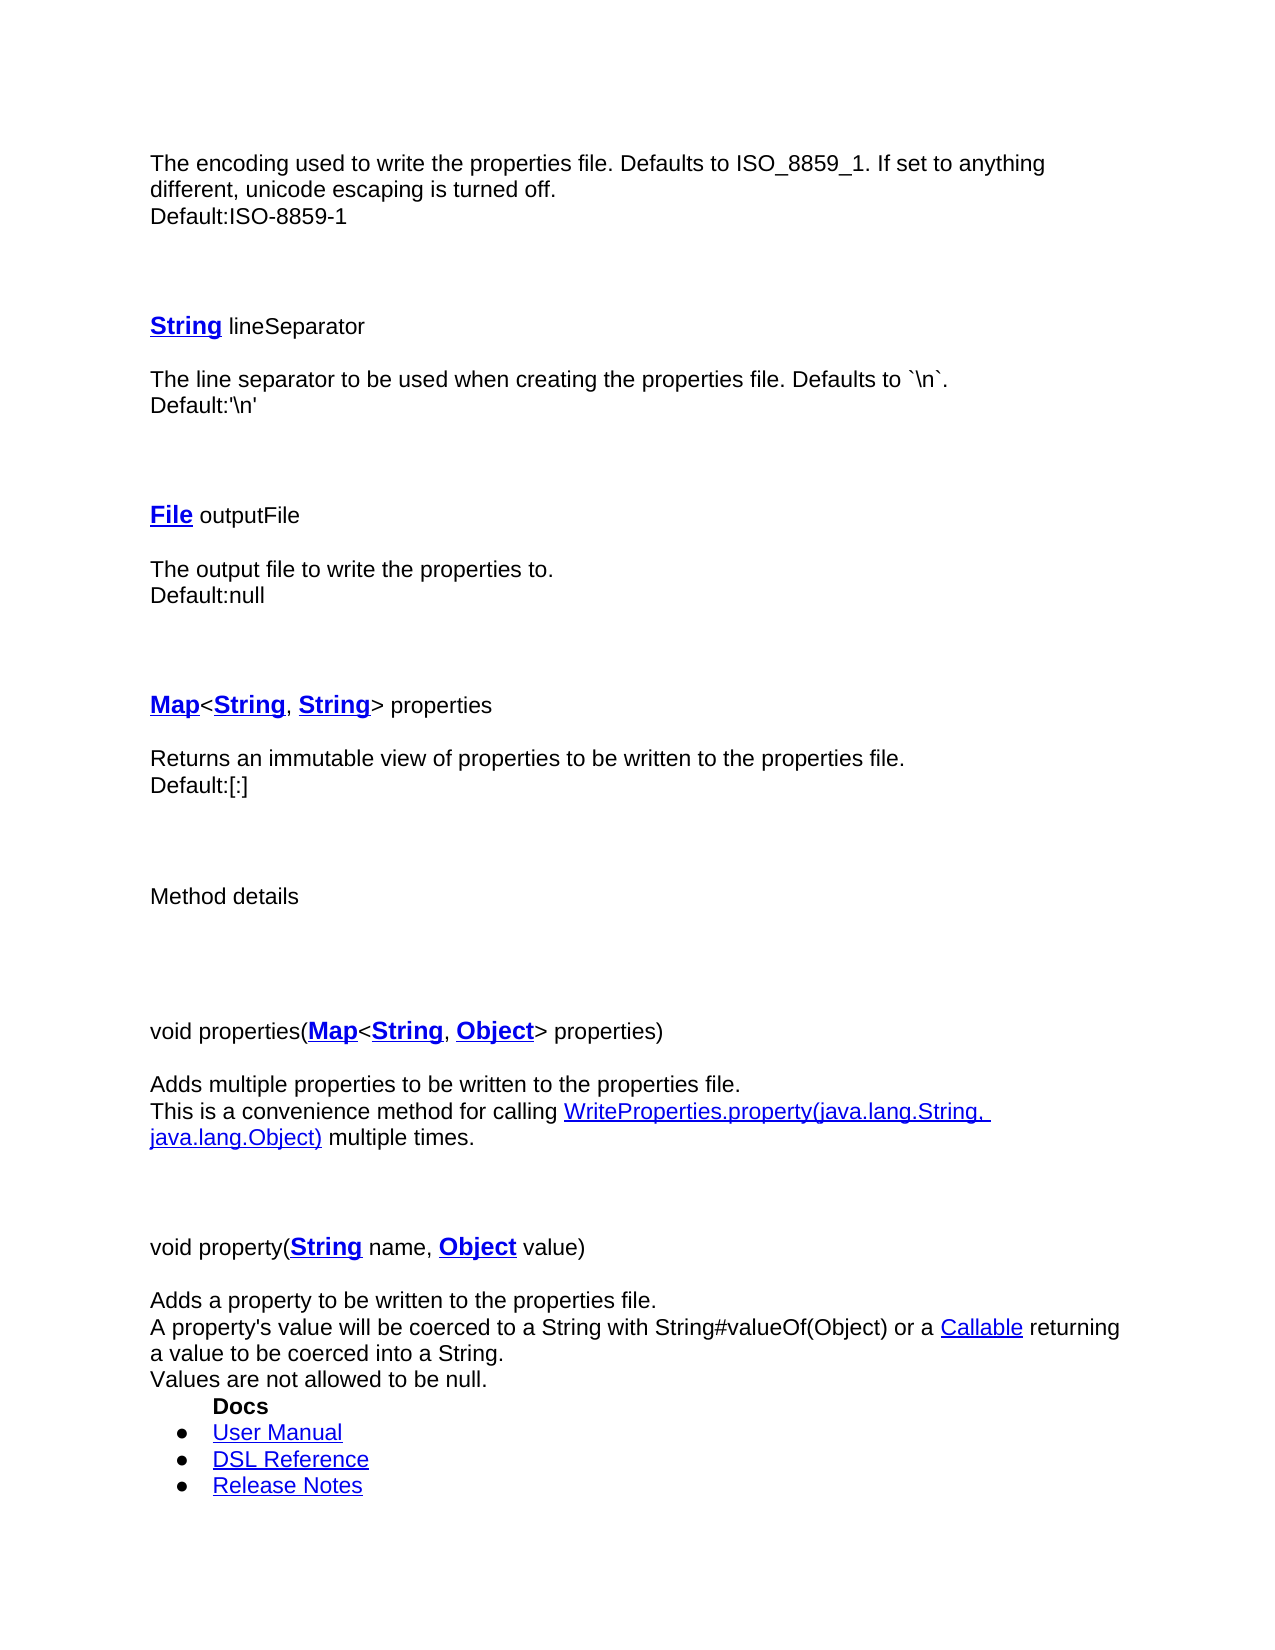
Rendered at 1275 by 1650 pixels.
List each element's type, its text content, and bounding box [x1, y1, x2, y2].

list Release Notes [175, 1472, 1125, 1498]
list DSL Reference [175, 1446, 1125, 1472]
text Default:[:] [150, 772, 1125, 798]
text Docs [212, 1393, 1125, 1419]
text Returns an immutable view of properties to be written to the properties file. [150, 745, 1125, 772]
text Default:null [150, 582, 1125, 608]
text The output file to write the properties to. [150, 556, 1125, 582]
text void properties(Map<String, Object> properties) [150, 1016, 1125, 1045]
text Adds a property to be written to the properties file. [150, 1287, 1125, 1314]
text Adds multiple properties to be written to the properties file. [150, 1071, 1125, 1098]
text void property(String name, Object value) [150, 1232, 1125, 1261]
text Default:ISO-8859-1 [150, 203, 1125, 229]
text String lineSeparator [150, 311, 1125, 339]
text The encoding used to write the properties file. Defaults to ISO_8859_1. If set to anything different, unicode escaping is turned off. [150, 150, 1125, 203]
text A property's value will be coerced to a String with String#valueOf(Object) or a Callable returning a value to be coerced into a String. [150, 1314, 1125, 1366]
text Default:'\n' [150, 392, 1125, 419]
list User Manual [175, 1419, 1125, 1446]
text The line separator to be used when creating the properties file. Defaults to `\n`. [150, 366, 1125, 392]
text This is a convenience method for calling WriteProperties.property(java.lang.String, java.lang.Object) multiple times. [150, 1098, 1125, 1150]
text Map<String, String> properties [150, 690, 1125, 719]
text File outputFile [150, 500, 1125, 529]
text Values are not allowed to be null. [150, 1366, 1125, 1393]
text Method details [150, 883, 1125, 909]
